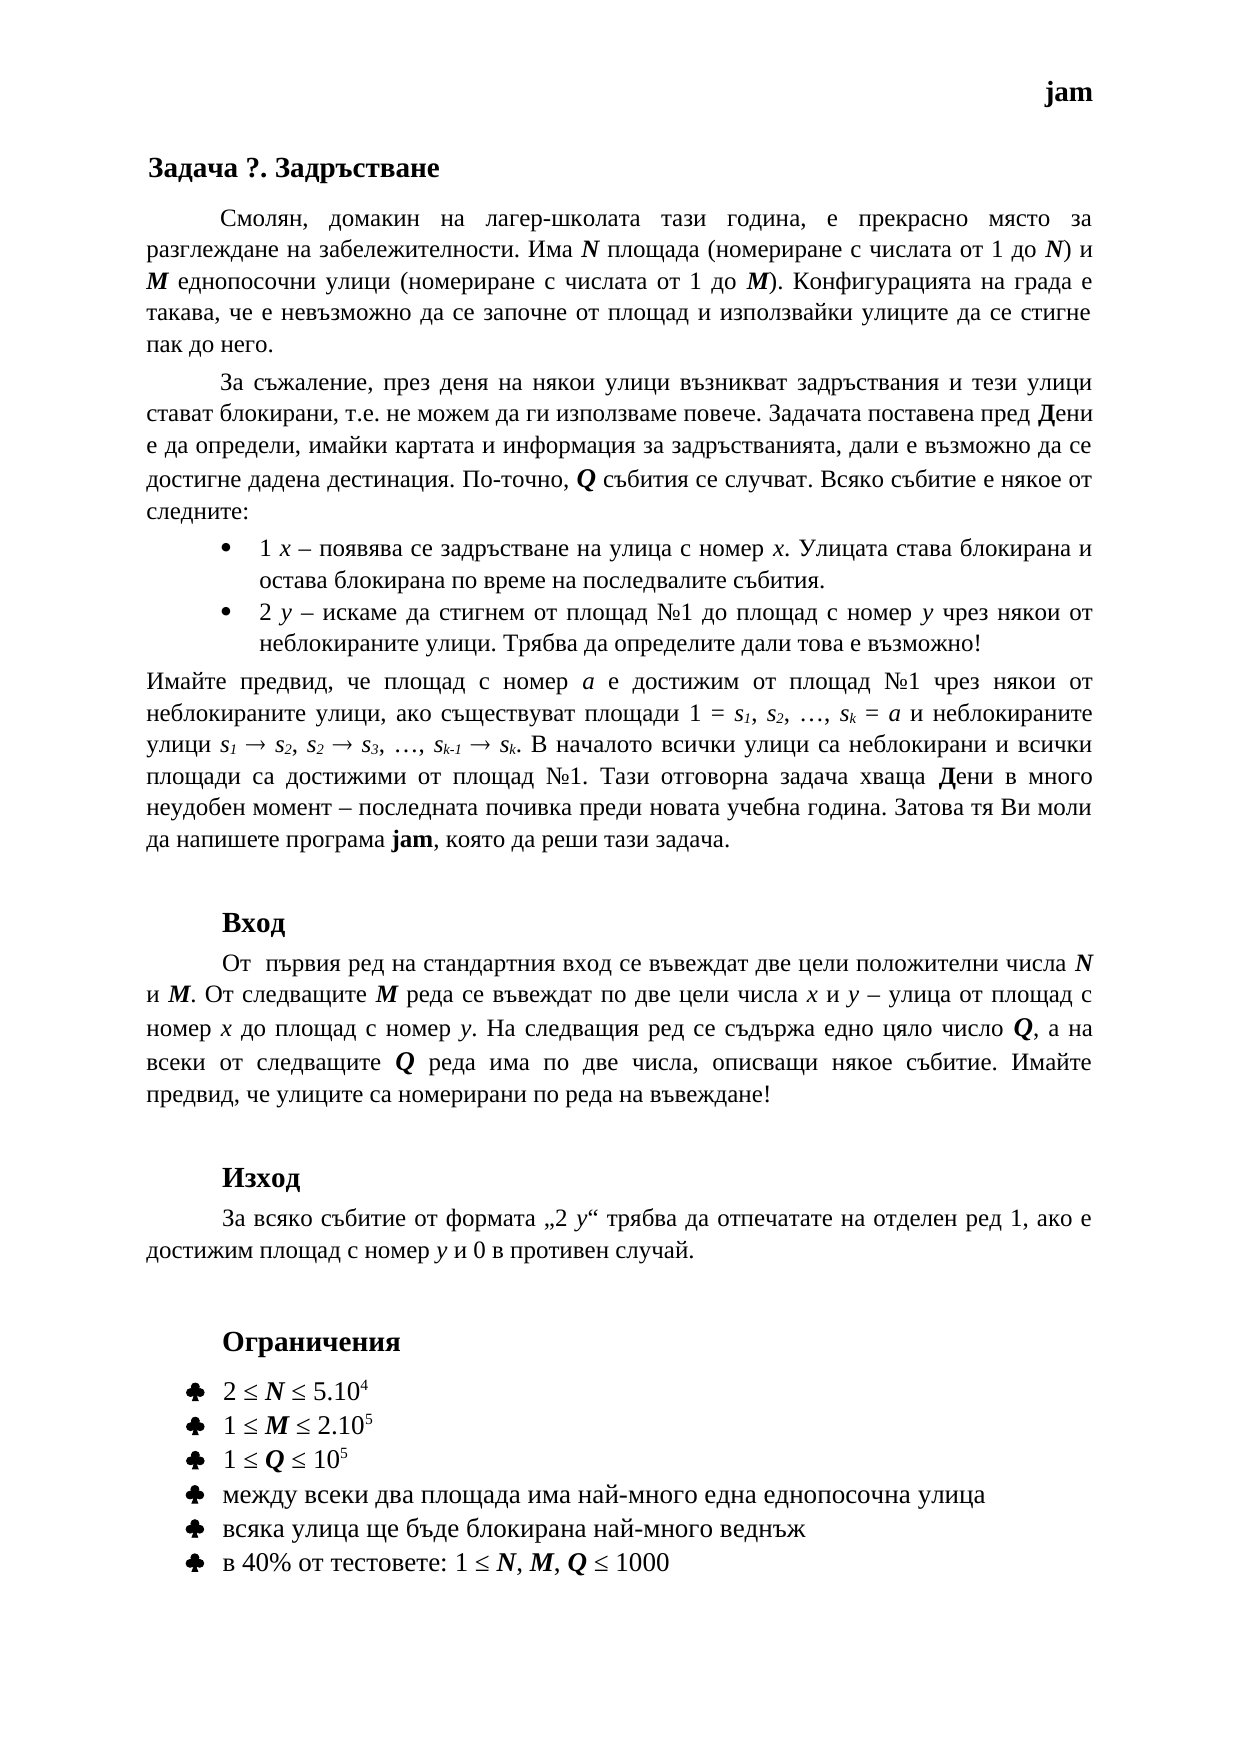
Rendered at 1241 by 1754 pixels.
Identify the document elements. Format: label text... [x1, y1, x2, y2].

text Задача ?. Задръстване [148, 150, 1093, 183]
list 2 y – искаме да стигнем от площад №1 до площад с номер y чрез някои от неблокираните улици. Трябва да определите дали това е възможно! [222, 597, 1093, 657]
list в 40% от тестовете: 1 ≤ N, M, Q ≤ 1000 [185, 1546, 1093, 1577]
list 1 ≤ M ≤ 2.105 [185, 1409, 1093, 1441]
list всяка улица ще бъде блокирана най-много веднъж [185, 1512, 1093, 1543]
list 1 x – появява се задръстване на улица с номер x. Улицата става блокирана и остава блокирана по време на последвалите събития. [222, 533, 1093, 594]
text За всяко събитие от формата „2 y“ трябва да отпечатате на отделен ред 1, ако е достижим площад с номер y и 0 в противен случай. [146, 1203, 1093, 1264]
list 2 ≤ N ≤ 5.104 [185, 1375, 1093, 1406]
list 1 ≤ Q ≤ 105 [185, 1444, 1093, 1475]
text Изход [146, 1160, 1093, 1194]
list между всеки два площада има най-много една еднопосочна улица [185, 1478, 1093, 1509]
text Вход [146, 905, 1093, 938]
text За съжаление, през деня на някои улици възникват задръствания и тези улици стават блокирани, т.е. не можем да ги използваме повече. Задачата поставена пред Дени е да определи, имайки картата и информация за задръстванията, дали е възможно да се достигне дадена дестинация. По-точно, Q събития се случват. Всяко събитие е някое от следните: [146, 367, 1093, 524]
text Ограничения [146, 1324, 1093, 1358]
text Имайте предвид, че площад с номер a е достижим от площад №1 чрез някои от неблокираните улици, ако съществуват площади 1 = s1, s2, …, sk = a и неблокираните улици s1 s2, s2 s3, …, sk-1 sk. В началото всички улици са неблокирани и всички площади са достижими от площад №1. Тази отговорна задача хваща Дени в много неудобен момент – последната почивка преди новата учебна година. Затова тя Ви моли да напишете програма jam, която да реши тази задача. [146, 666, 1093, 853]
text Смолян, домакин на лагер-школата тази година, е прекрасно място за разглеждане на забележителности. Има N площада (номериране с числата от 1 до N) и M еднопосочни улици (номериране с числата от 1 до M). Конфигурацията на града е такава, че е невъзможно да се започне от площад и използвайки улиците да се стигне пак до него. [146, 203, 1093, 358]
text От първия ред на стандартния вход се въвеждат две цели положителни числа N и M. От следващите M реда се въвеждат по две цели числа x и y – улица от площад с номер x до площад с номер y. На следващия ред се съдържа едно цяло число Q, а на всеки от следващите Q реда има по две числа, описващи някое събитие. Имайте предвид, че улиците са номерирани по реда на въвеждане! [146, 948, 1093, 1108]
